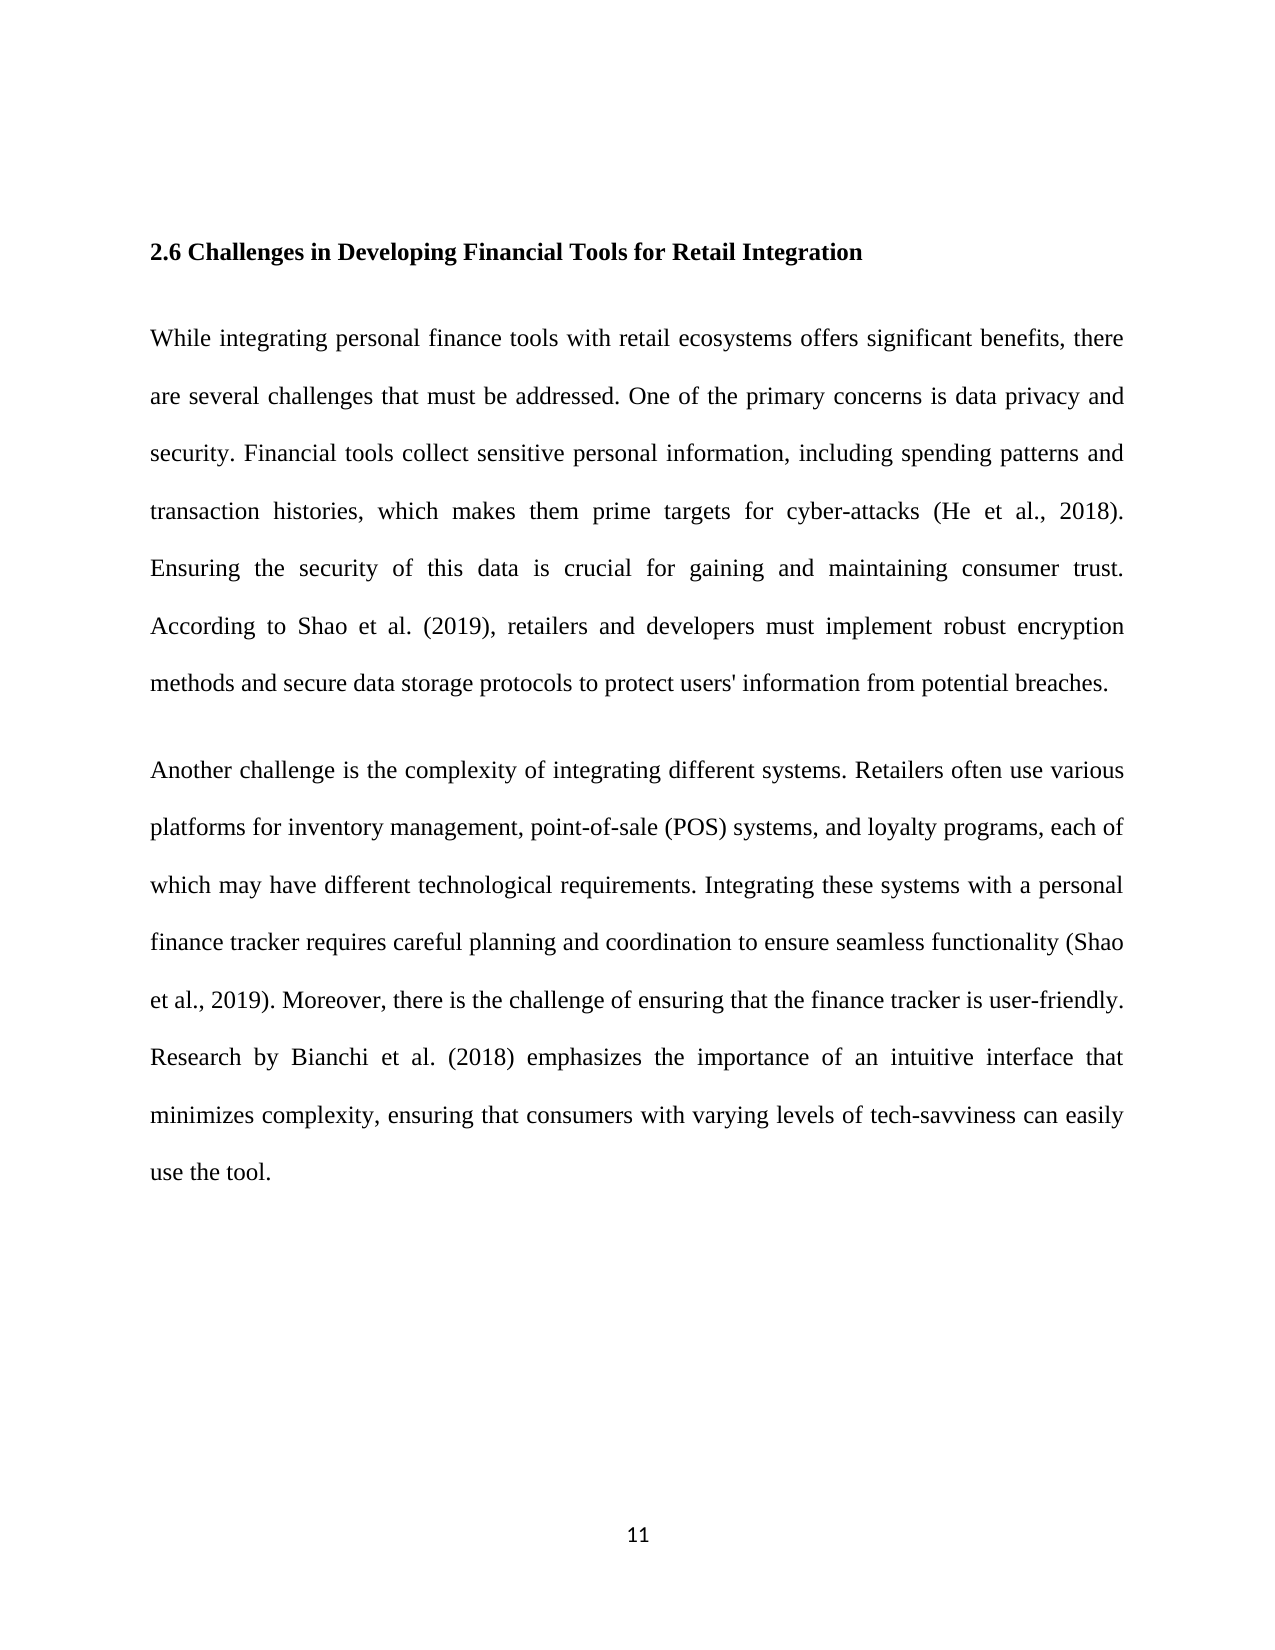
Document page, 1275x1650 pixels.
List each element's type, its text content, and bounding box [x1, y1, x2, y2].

text 2.6 Challenges in Developing Financial Tools for Retail Integration [150, 237, 1125, 265]
text Another challenge is the complexity of integrating different systems. Retailers often use various platforms for inventory management, point-of-sale (POS) systems, and loyalty programs, each of which may have different technological requirements. Integrating these systems with a personal finance tracker requires careful planning and coordination to ensure seamless functionality (Shao et al., 2019). Moreover, there is the challenge of ensuring that the finance tracker is user-friendly. Research by Bianchi et al. (2018) emphasizes the importance of an intuitive interface that minimizes complexity, ensuring that consumers with varying levels of tech-savviness can easily use the tool. [150, 755, 1125, 1186]
text While integrating personal finance tools with retail ecosystems offers significant benefits, there are several challenges that must be addressed. One of the primary concerns is data privacy and security. Financial tools collect sensitive personal information, including spending patterns and transaction histories, which makes them prime targets for cyber-attacks (He et al., 2018). Ensuring the security of this data is crucial for gaining and maintaining consumer trust. According to Shao et al. (2019), retailers and developers must implement robust encryption methods and secure data storage protocols to protect users' information from potential breaches. [150, 323, 1125, 697]
